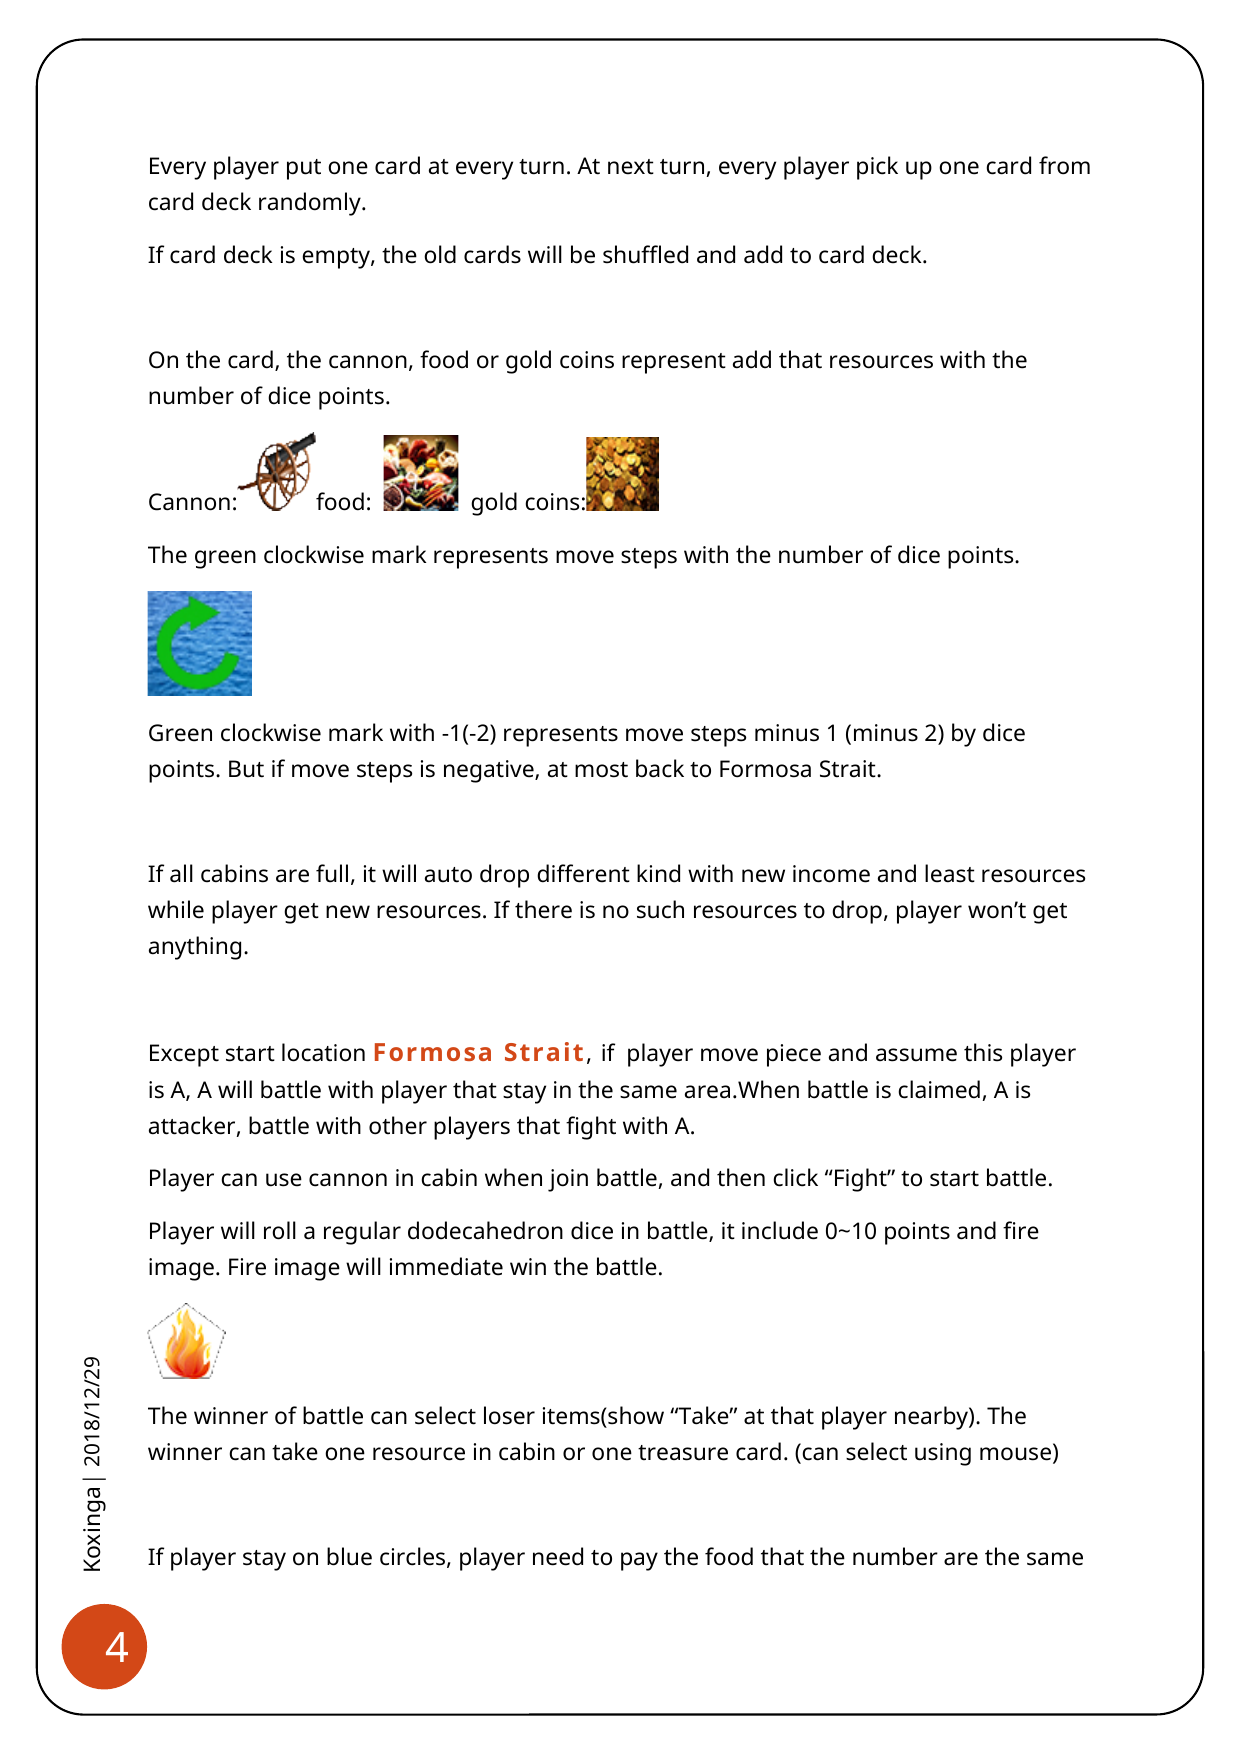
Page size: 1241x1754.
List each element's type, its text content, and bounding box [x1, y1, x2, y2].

text Except start location Formosa Strait, if player move piece and assume this player is A, A will battle with player that stay in the same area.When battle is claimed, A is attacker, battle with other players that fight with A. [148, 1035, 1092, 1141]
picture [237, 432, 316, 511]
text Green clockwise mark with -1(-2) represents move steps minus 1 (minus 2) by dice points. But if move steps is negative, at most back to Formosa Strait. [148, 717, 1092, 784]
picture [147, 1303, 226, 1379]
text If card deck is empty, the old cards will be shuffled and add to card deck. [148, 238, 1092, 270]
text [148, 1541, 1092, 1572]
picture [147, 591, 252, 696]
text On the card, the cannon, food or gold coins represent add that resources with the number of dice points. [148, 344, 1092, 411]
text Player can use cannon in cabin when join battle, and then click “Fight” to start battle. [148, 1162, 1092, 1193]
picture [586, 437, 659, 511]
picture [383, 435, 459, 511]
text The green clockwise mark represents move steps with the number of dice points. [148, 538, 1092, 570]
text The winner of battle can select loser items(show “Take” at that player nearby). The winner can take one resource in cabin or one treasure card. (can select using mouse) [148, 1400, 1092, 1467]
text Player will roll a regular dodecahedron dice in battle, it include 0~10 points and fire image. Fire image will immediate win the battle. [148, 1215, 1092, 1282]
text Cannon:food: gold coins: [148, 432, 1092, 517]
text Every player put one card at every turn. At next turn, every player pick up one card from card deck randomly. [148, 150, 1092, 217]
text If all cabins are full, it will auto drop different kind with new income and least resources while player get new resources. If there is no such resources to drop, player won’t get anything. [148, 858, 1092, 961]
